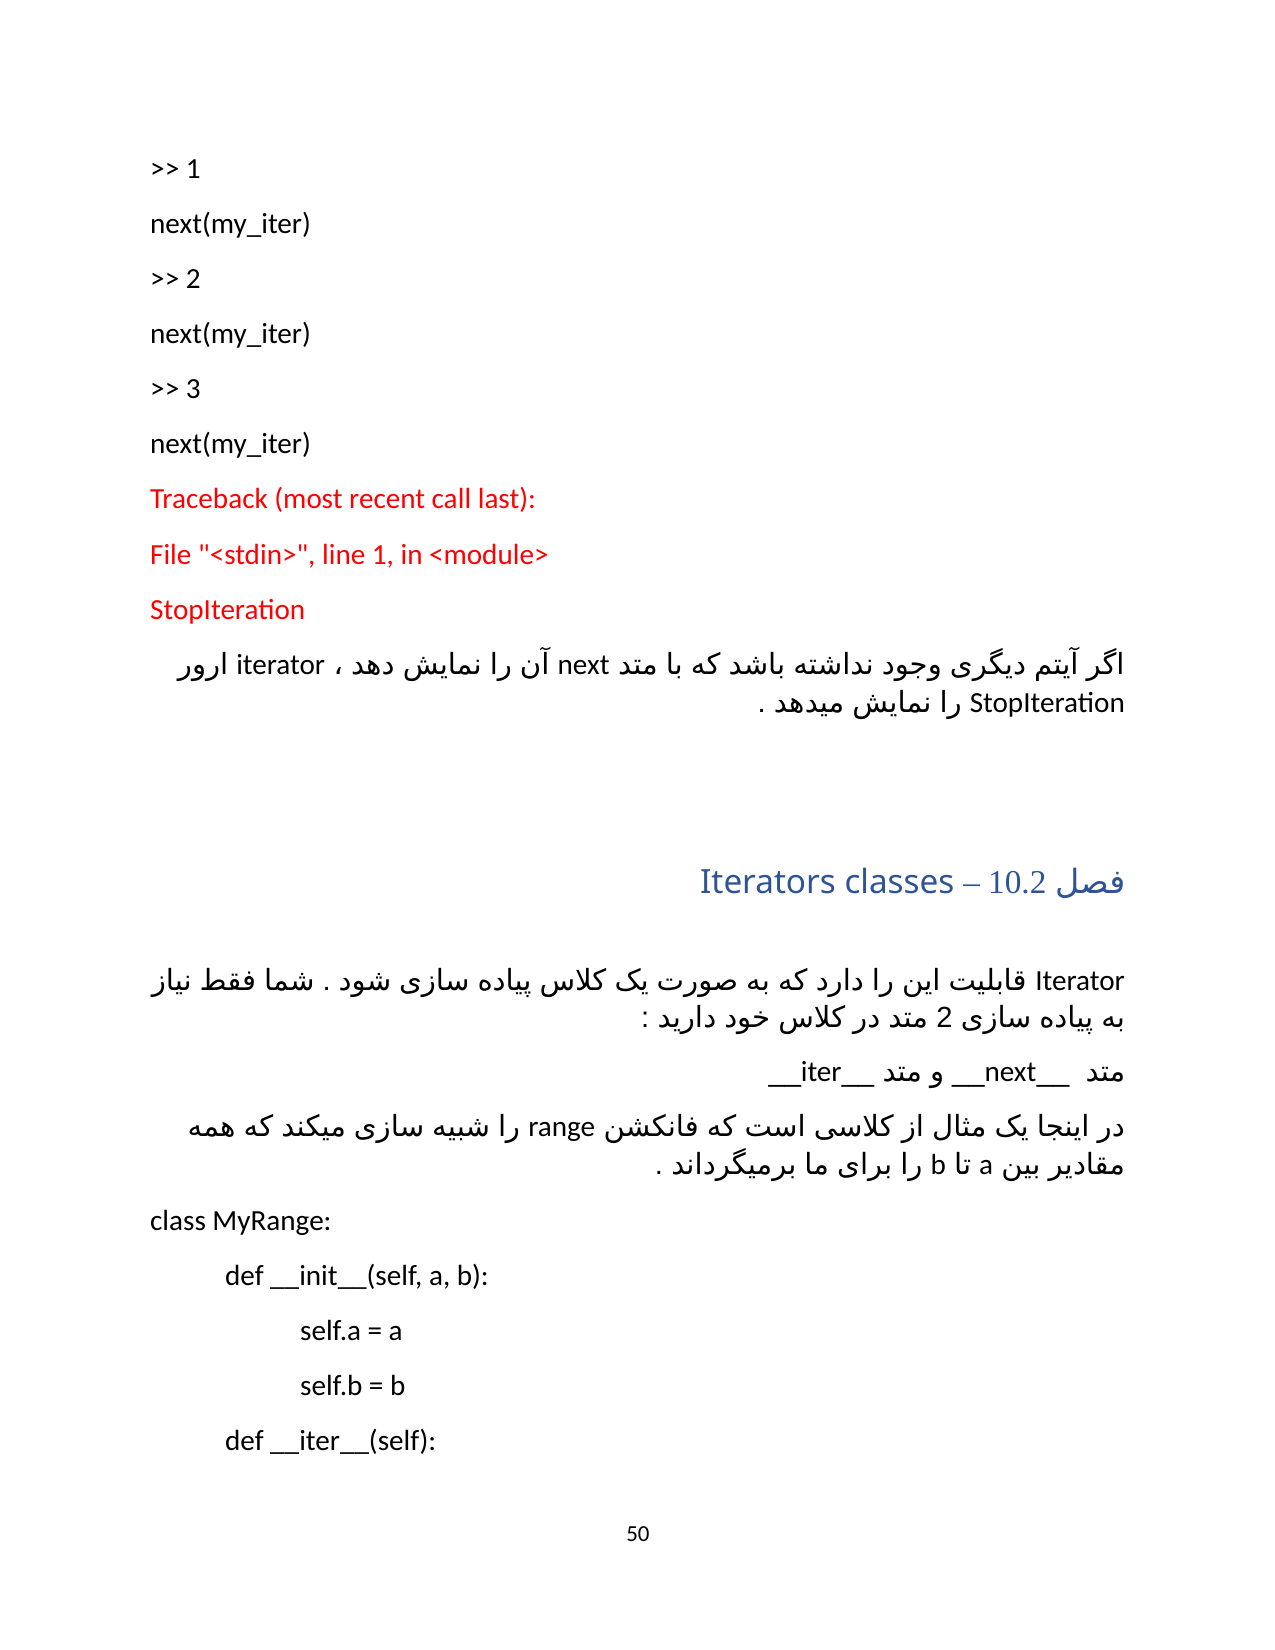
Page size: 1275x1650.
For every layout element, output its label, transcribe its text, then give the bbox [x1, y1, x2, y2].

subtitle فصل 10.2 – Iterators classes [150, 858, 1125, 903]
text اگر آیتم دیگری وجود نداشته باشد که با متد next آن را نمایش دهد ، iterator ارور StopIteration را نمایش میدهد . [150, 646, 1125, 720]
text class MyRange: [150, 1202, 1125, 1237]
text Traceback (most recent call last): [150, 481, 1125, 516]
text >> 1 [150, 150, 1125, 186]
text next(my_iter) [150, 315, 1125, 351]
text >> 2 [150, 260, 1125, 296]
text self.a = a [225, 1312, 1125, 1347]
text next(my_iter) [150, 426, 1125, 461]
text next(my_iter) [150, 205, 1125, 241]
text def __init__(self, a, b): [150, 1257, 1125, 1292]
text در اینجا یک مثال از کلاسی است که فانکشن range را شبیه سازی میکند که همه مقادیر بین a تا b را برای ما برمیگرداند . [150, 1108, 1125, 1182]
text StopIteration [150, 591, 1125, 626]
text self.b = b [225, 1367, 1125, 1402]
text Iterator قابلیت این را دارد که به صورت یک کلاس پیاده سازی شود . شما فقط نیاز به پیاده سازی 2 متد در کلاس خود دارید : [150, 962, 1125, 1034]
text >> 3 [150, 370, 1125, 406]
text متد __next__ و متد __iter__ [150, 1053, 1125, 1089]
text def __iter__(self): [150, 1422, 1125, 1458]
text File "<stdin>", line 1, in <module> [150, 536, 1125, 571]
